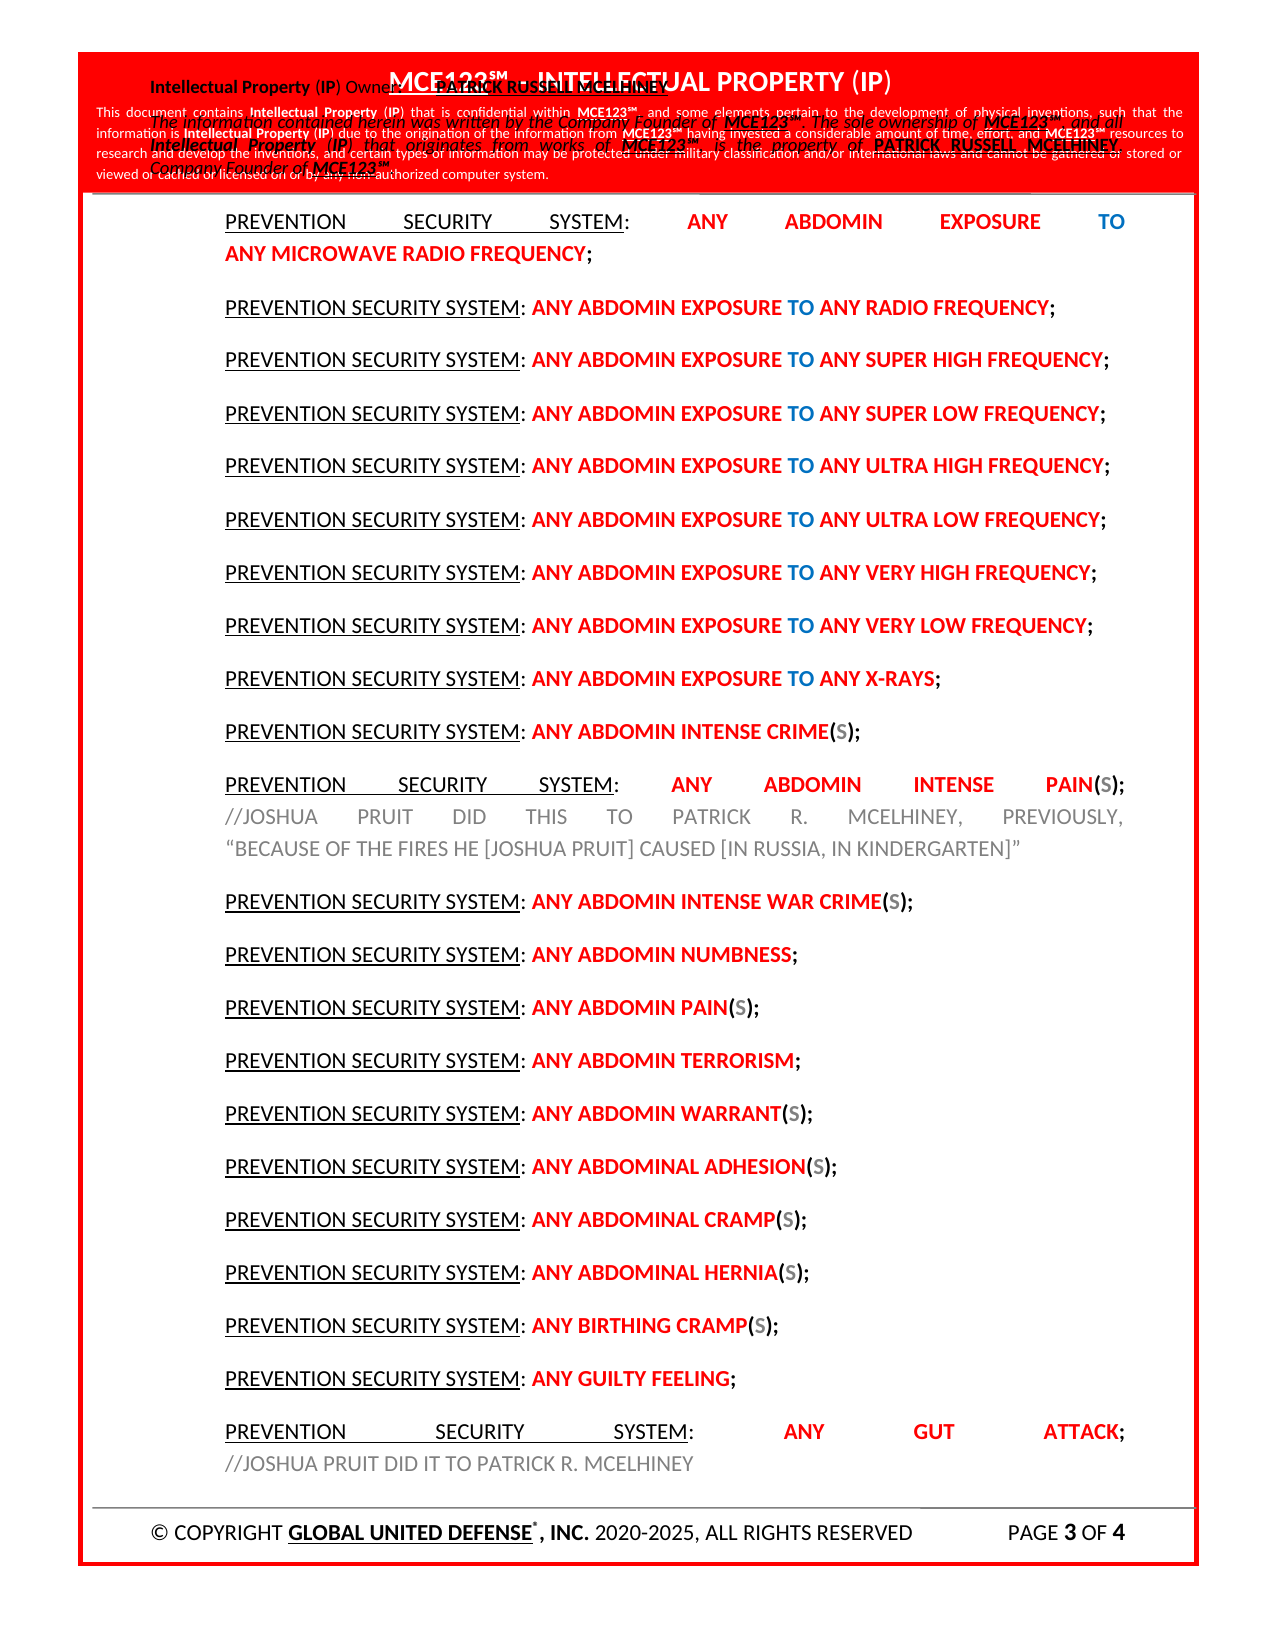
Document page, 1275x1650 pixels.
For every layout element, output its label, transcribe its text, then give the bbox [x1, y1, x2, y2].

text PREVENTION SECURITY SYSTEM: ANY ABDOMIN EXPOSURE TO ANY MICROWAVE RADIO FREQUENCY; [187, 207, 1125, 268]
text PREVENTION SECURITY SYSTEM: ANY ABDOMIN EXPOSURE TO ANY ULTRA LOW FREQUENCY; [225, 505, 1125, 533]
text PREVENTION SECURITY SYSTEM: ANY ABDOMIN INTENSE CRIME(S); [225, 717, 1125, 745]
text PREVENTION SECURITY SYSTEM: ANY ABDOMIN EXPOSURE TO ANY X-RAYS; [225, 664, 1125, 692]
text PREVENTION SECURITY SYSTEM: ANY ABDOMIN INTENSE PAIN(S); //JOSHUA PRUIT DID THIS TO PATRICK R. MCELHINEY, PREVIOUSLY, “BECAUSE OF THE FIRES HE [JOSHUA PRUIT] CAUSED [IN RUSSIA, IN KINDERGARTEN]” [225, 770, 1125, 862]
text PREVENTION SECURITY SYSTEM: ANY ABDOMIN TERRORISM; [225, 1046, 1125, 1074]
text PREVENTION SECURITY SYSTEM: ANY ABDOMIN EXPOSURE TO ANY SUPER LOW FREQUENCY; [225, 399, 1125, 427]
text PREVENTION SECURITY SYSTEM: ANY ABDOMIN EXPOSURE TO ANY ULTRA HIGH FREQUENCY; [225, 452, 1125, 480]
text PREVENTION SECURITY SYSTEM: ANY GUILTY FEELING; [225, 1364, 1125, 1392]
text PREVENTION SECURITY SYSTEM: ANY ABDOMIN NUMBNESS; [225, 940, 1125, 968]
text PREVENTION SECURITY SYSTEM: ANY ABDOMIN INTENSE WAR CRIME(S); [225, 887, 1125, 915]
text PREVENTION SECURITY SYSTEM: ANY ABDOMIN PAIN(S); [225, 993, 1125, 1021]
text PREVENTION SECURITY SYSTEM: ANY ABDOMINAL HERNIA(S); [225, 1258, 1125, 1286]
text PREVENTION SECURITY SYSTEM: ANY ABDOMINAL ADHESION(S); [225, 1152, 1125, 1180]
text PREVENTION SECURITY SYSTEM: ANY ABDOMIN EXPOSURE TO ANY VERY HIGH FREQUENCY; [225, 558, 1125, 586]
text PREVENTION SECURITY SYSTEM: ANY BIRTHING CRAMP(S); [225, 1311, 1125, 1339]
text PREVENTION SECURITY SYSTEM: ANY ABDOMINAL CRAMP(S); [225, 1205, 1125, 1233]
text PREVENTION SECURITY SYSTEM: ANY GUT ATTACK; //JOSHUA PRUIT DID IT TO PATRICK R. MCELHINEY [225, 1417, 1125, 1478]
text PREVENTION SECURITY SYSTEM: ANY ABDOMIN WARRANT(S); [225, 1099, 1125, 1127]
text PREVENTION SECURITY SYSTEM: ANY ABDOMIN EXPOSURE TO ANY VERY LOW FREQUENCY; [225, 611, 1125, 639]
text PREVENTION SECURITY SYSTEM: ANY ABDOMIN EXPOSURE TO ANY SUPER HIGH FREQUENCY; [225, 346, 1125, 374]
text PREVENTION SECURITY SYSTEM: ANY ABDOMIN EXPOSURE TO ANY RADIO FREQUENCY; [225, 293, 1125, 321]
